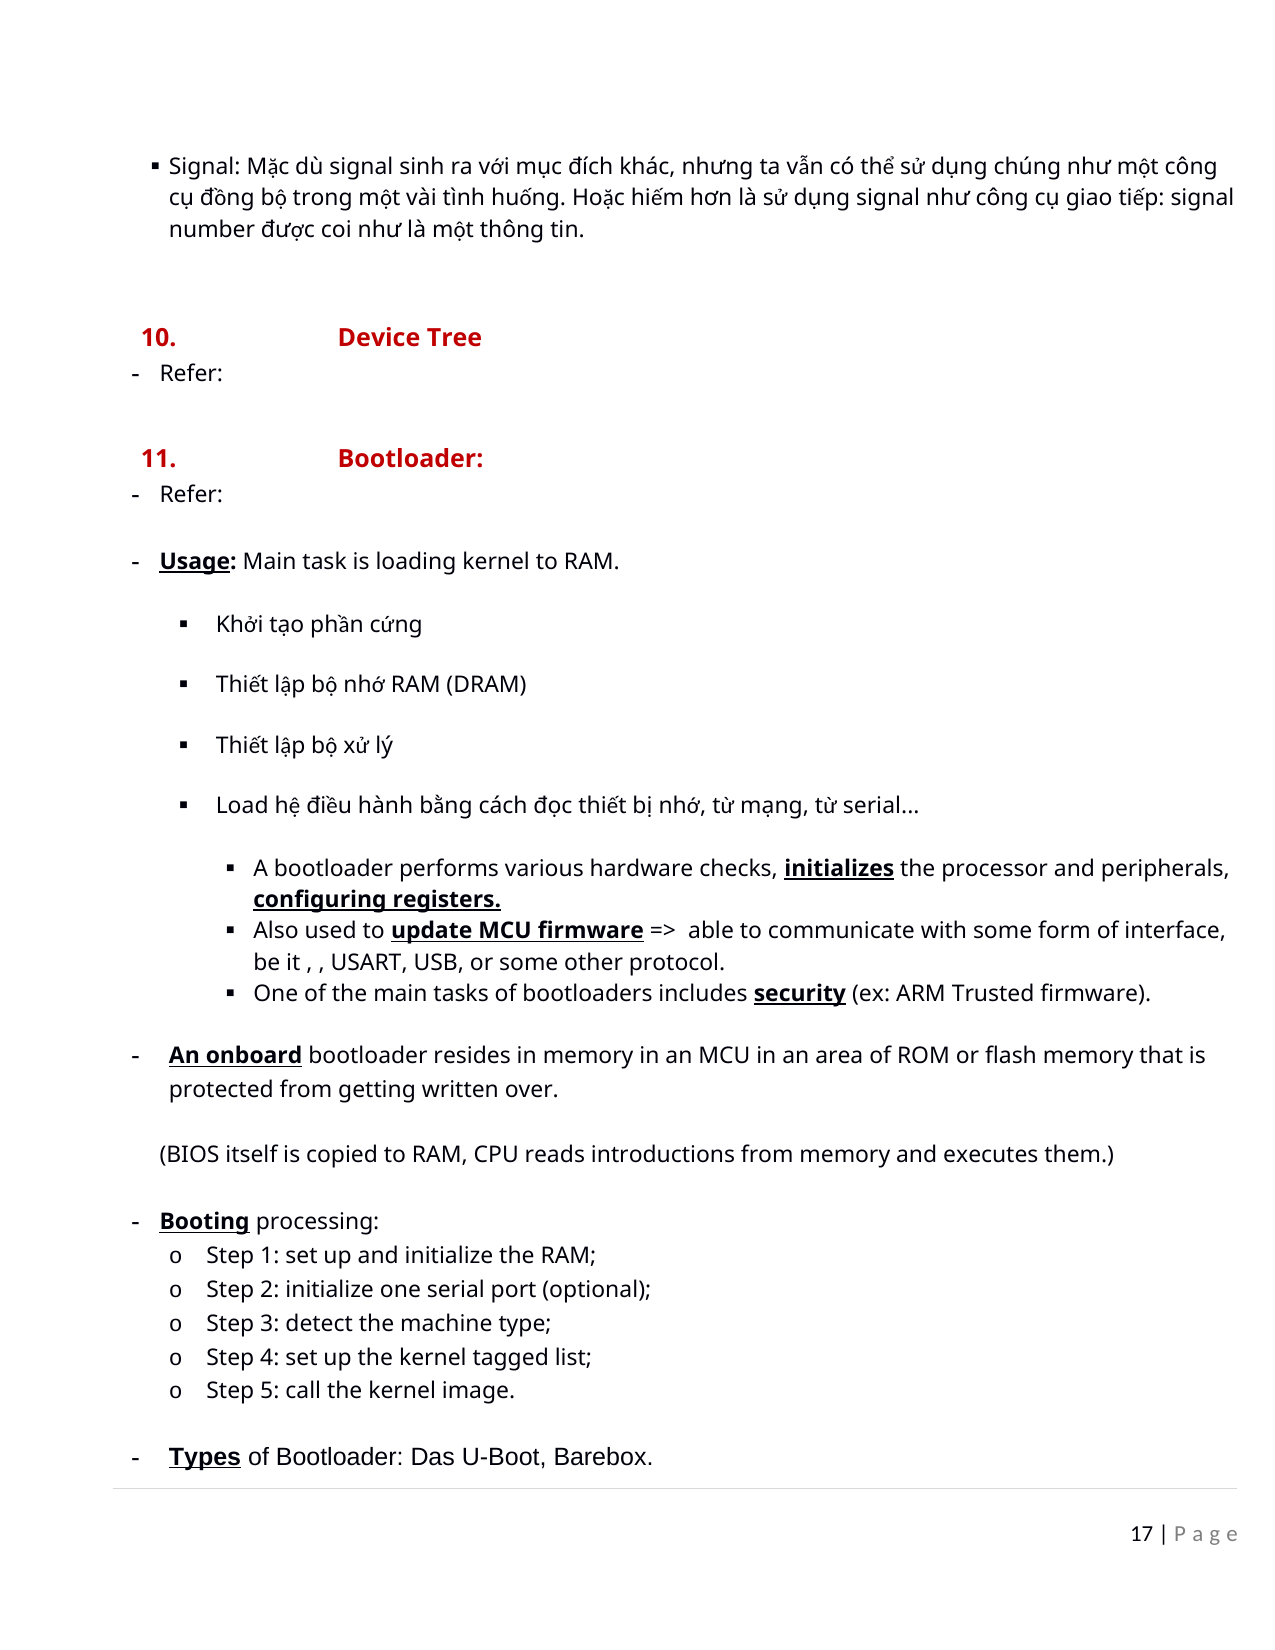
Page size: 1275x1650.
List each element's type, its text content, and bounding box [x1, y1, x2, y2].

list One of the main tasks of bootloaders includes security (ex: ARM Trusted firmware). [225, 977, 1237, 1008]
list (BIOS itself is copied to RAM, CPU reads introductions from memory and executes them.) [159, 1138, 1237, 1169]
list Also used to update MCU firmware => able to communicate with some form of interface, be it I2C, SPI, USART, USB, or some other protocol. [225, 914, 1237, 977]
list Refer: https://www.sciencedirect.com/topics/engineering/bootloader [131, 477, 1237, 509]
list Khởi tạo phần cứng [178, 608, 1237, 639]
list Step 5: call the kernel image. [169, 1374, 1237, 1406]
list Usage: Main task is loading kernel to RAM. [131, 545, 1237, 576]
list Step 1: set up and initialize the RAM; [169, 1239, 1237, 1270]
list Thiết lập bộ xử lý [178, 729, 1237, 760]
list Step 4: set up the kernel tagged list; [169, 1341, 1237, 1372]
list Load hệ điều hành bằng cách đọc thiết bị nhớ, từ mạng, từ serial... [178, 789, 1237, 820]
list Step 2: initialize one serial port (optional); [169, 1273, 1237, 1304]
subtitle Device Tree [141, 320, 1237, 354]
list Step 3: detect the machine type; [169, 1307, 1237, 1338]
list Booting processing: [131, 1205, 1237, 1236]
list Types of Bootloader: Das U-Boot, Barebox. [131, 1442, 1237, 1471]
list A bootloader performs various hardware checks, initializes the processor and peripherals, configuring registers. [225, 852, 1237, 914]
list Thiết lập bộ nhớ RAM (DRAM) [178, 668, 1237, 699]
subtitle Bootloader: [141, 441, 1237, 475]
list Refer: https://kipalog.com/posts/Device-Tree-trong-Linux [131, 357, 1237, 388]
list Signal: Mặc dù signal sinh ra với mục đích khác, nhưng ta vẫn có thể sử dụng chúng như một công cụ đồng bộ trong một vài tình huống. Hoặc hiếm hơn là sử dụng signal như công cụ giao tiếp: signal number được coi như là một thông tin. [150, 150, 1237, 244]
list An onboard bootloader resides in memory in an MCU in an area of ROM or flash memory that is protected from getting written over. [131, 1039, 1237, 1104]
